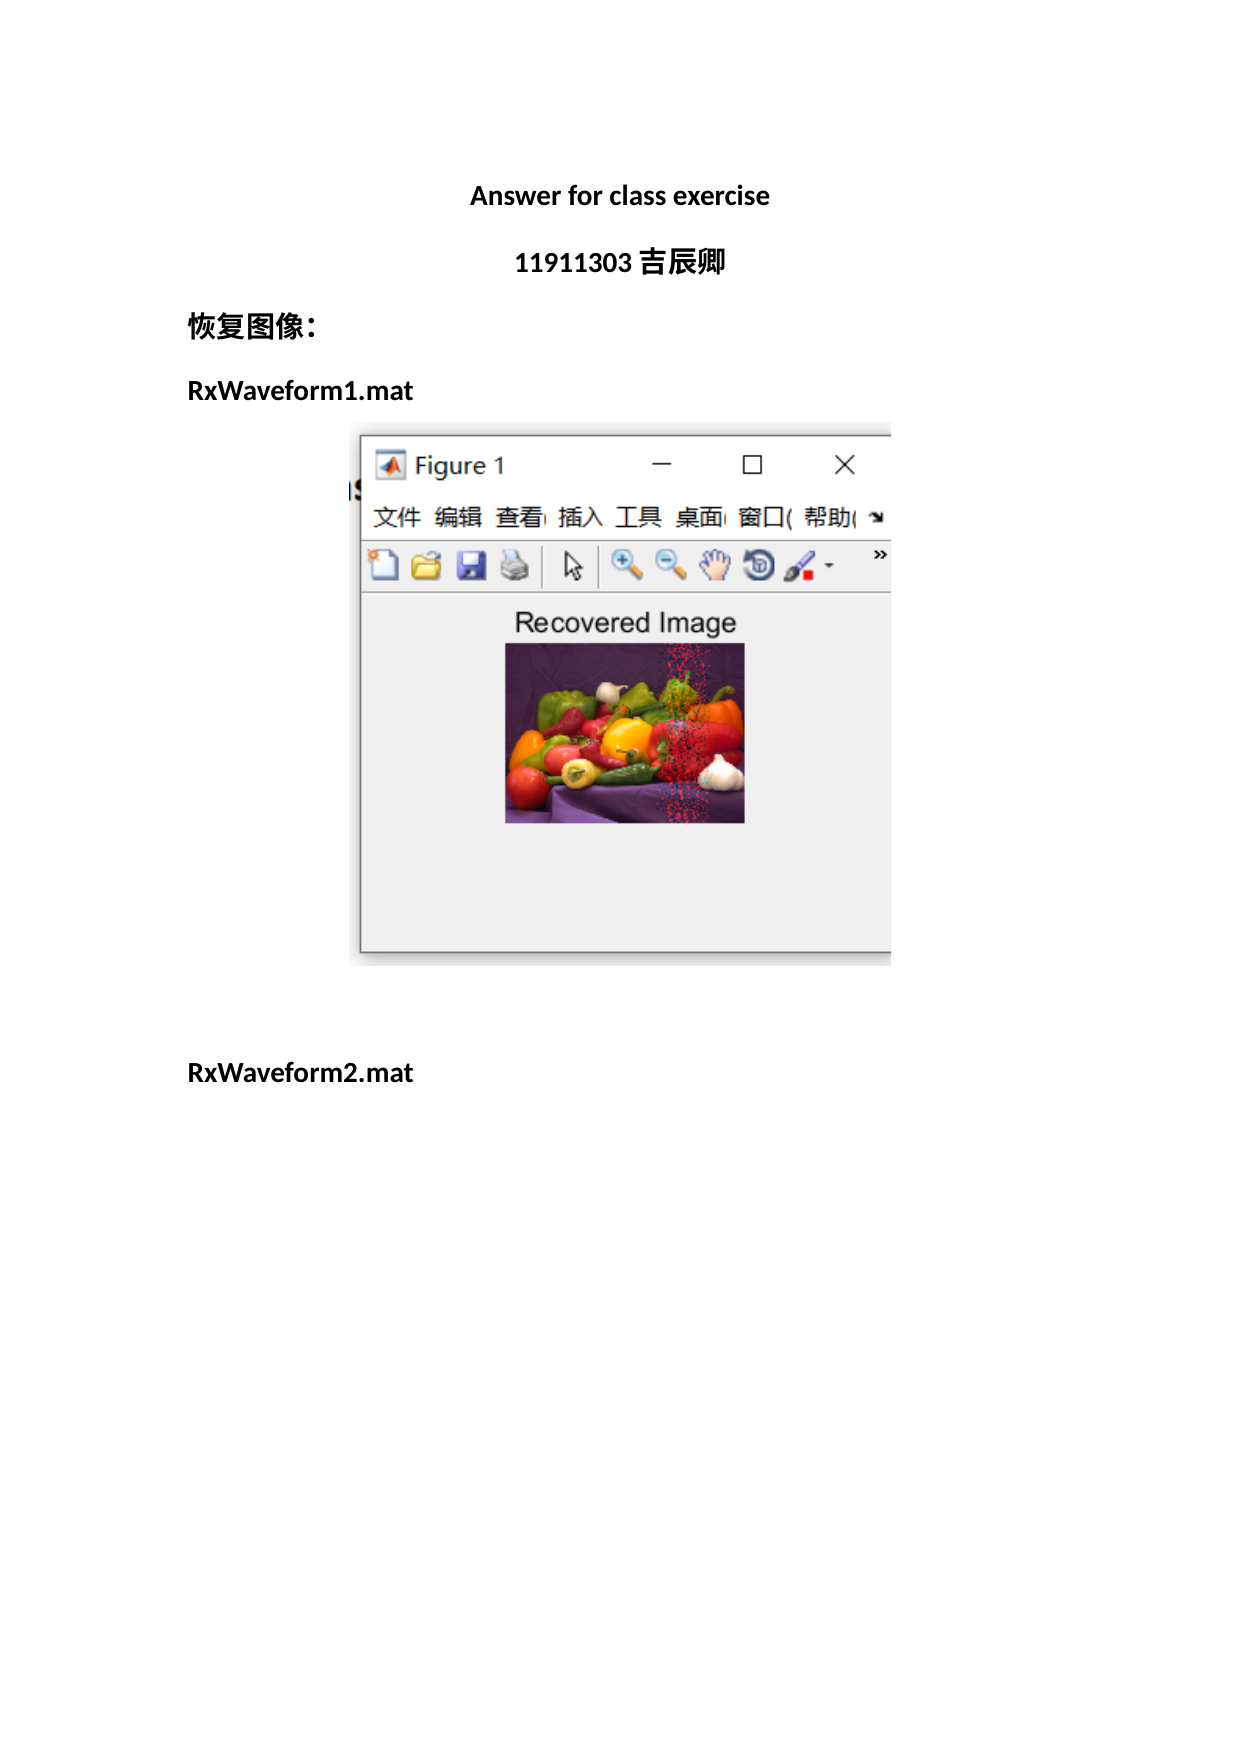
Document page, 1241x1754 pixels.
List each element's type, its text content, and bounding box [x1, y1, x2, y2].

text 恢复图像： [187, 292, 1053, 357]
text Answer for class exercise [187, 162, 1053, 227]
picture [349, 422, 892, 966]
text RxWaveform2.mat [187, 1039, 1053, 1104]
text 11911303 吉辰卿 [187, 227, 1053, 292]
text RxWaveform1.mat [187, 357, 1053, 422]
